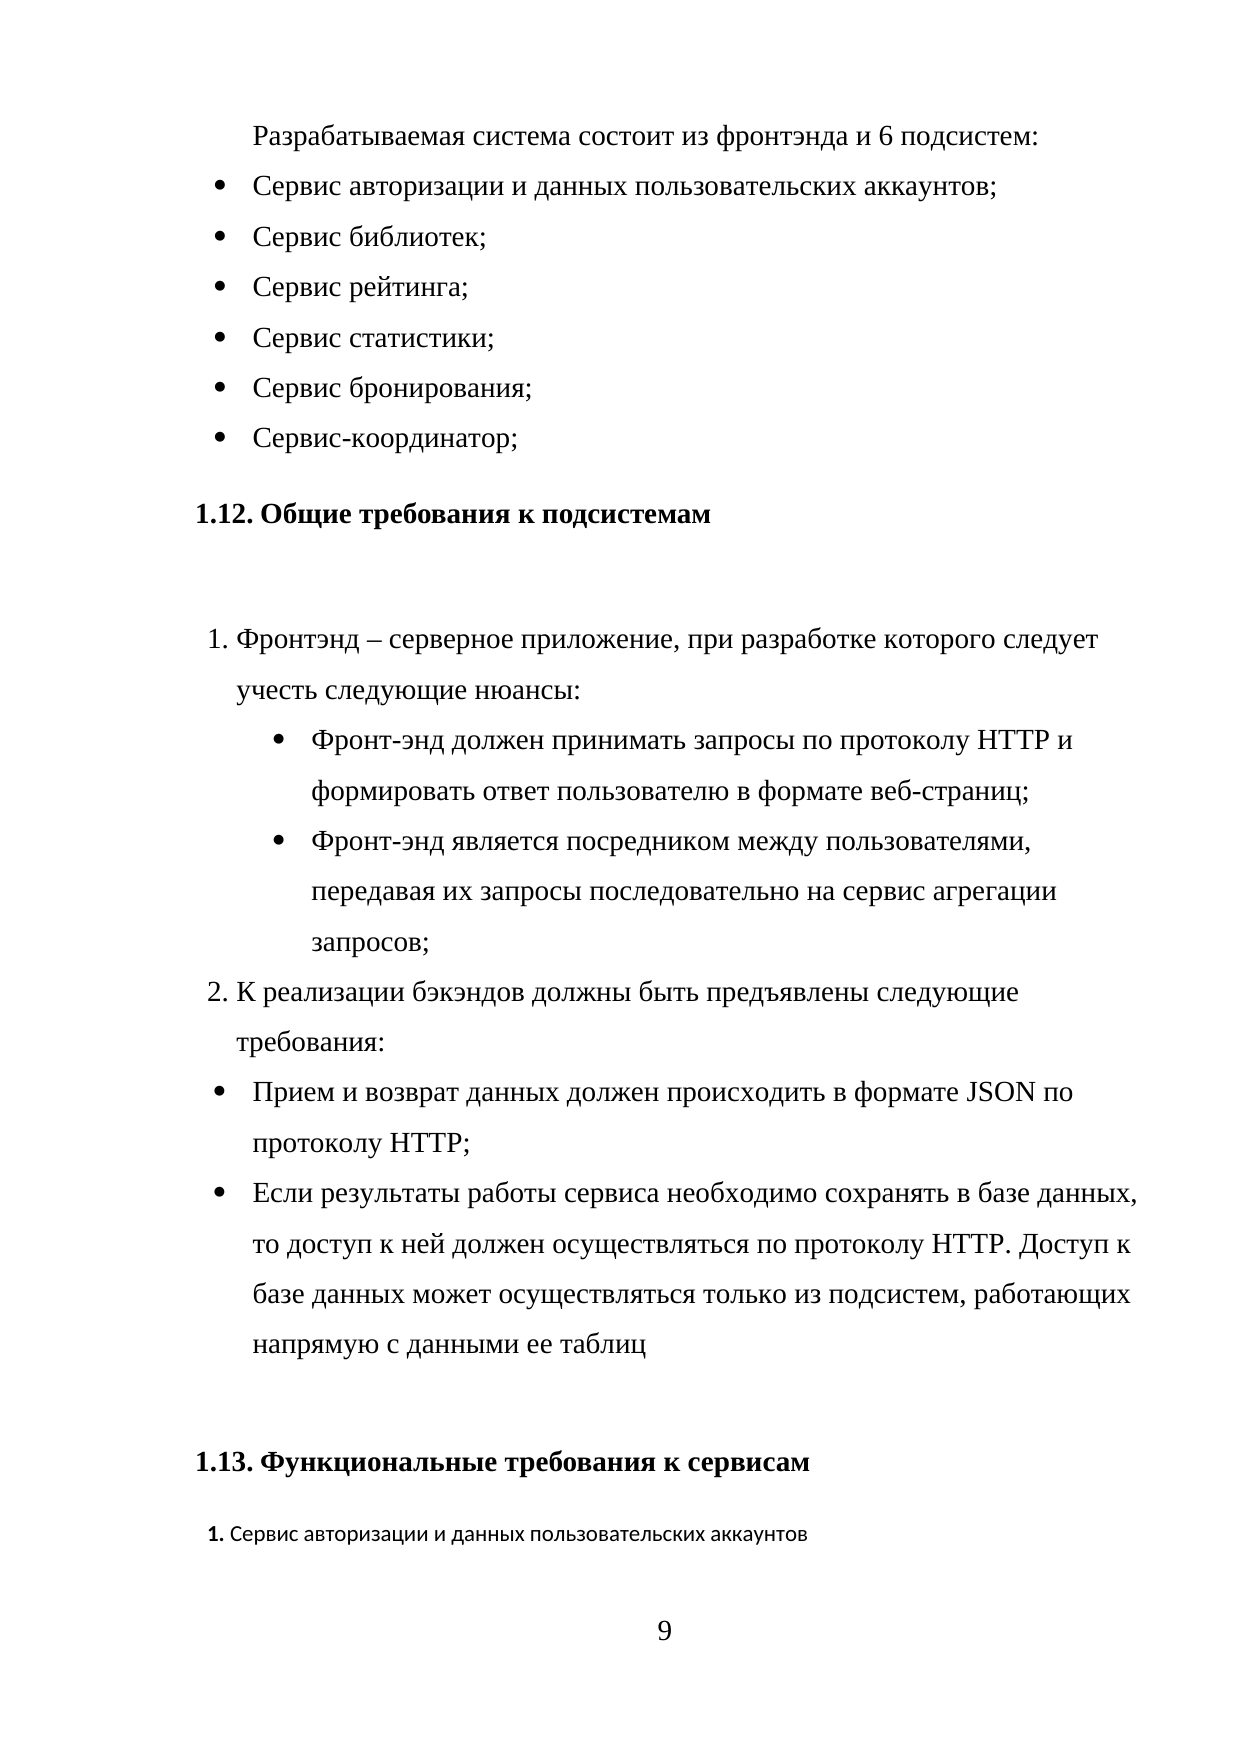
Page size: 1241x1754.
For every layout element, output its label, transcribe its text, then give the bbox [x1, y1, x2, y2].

list Сервис библиотек; [215, 219, 1152, 252]
list Прием и возврат данных должен происходить в формате JSON по протоколу HTTP; [214, 1074, 1152, 1158]
list Если результаты работы сервиса необходимо сохранять в базе данных, то доступ к ней должен осуществляться по протоколу HTTP. Доступ к базе данных может осуществляться только из подсистем, работающих напрямую с данными ее таблиц [214, 1175, 1152, 1360]
list Сервис статистики; [215, 320, 1152, 353]
list Фронт-энд должен принимать запросы по протоколу HTTP и формировать ответ пользователю в формате веб-страниц; [274, 722, 1152, 806]
list Сервис рейтинга; [215, 269, 1152, 303]
list Фронтэнд – серверное приложение, при разработке которого следует учесть следующие нюансы: [207, 622, 1152, 705]
list Сервис-координатор; [215, 421, 1152, 454]
text Разрабатываемая система состоит из фронтэнда и 6 подсистем: [252, 118, 1152, 152]
list Сервис бронирования; [215, 370, 1152, 404]
list Сервис авторизации и данных пользовательских аккаунтов [207, 1519, 1152, 1547]
list Фронт-энд является посредником между пользователями, передавая их запросы последовательно на сервис агрегации запросов; [274, 823, 1152, 957]
list Функциональные требования к сервисам [195, 1444, 1152, 1477]
list К реализации бэкэндов должны быть предъявлены следующие требования: [207, 974, 1152, 1058]
list Сервис авторизации и данных пользовательских аккаунтов; [215, 168, 1152, 202]
list Общие требования к подсистемам [195, 496, 1152, 529]
